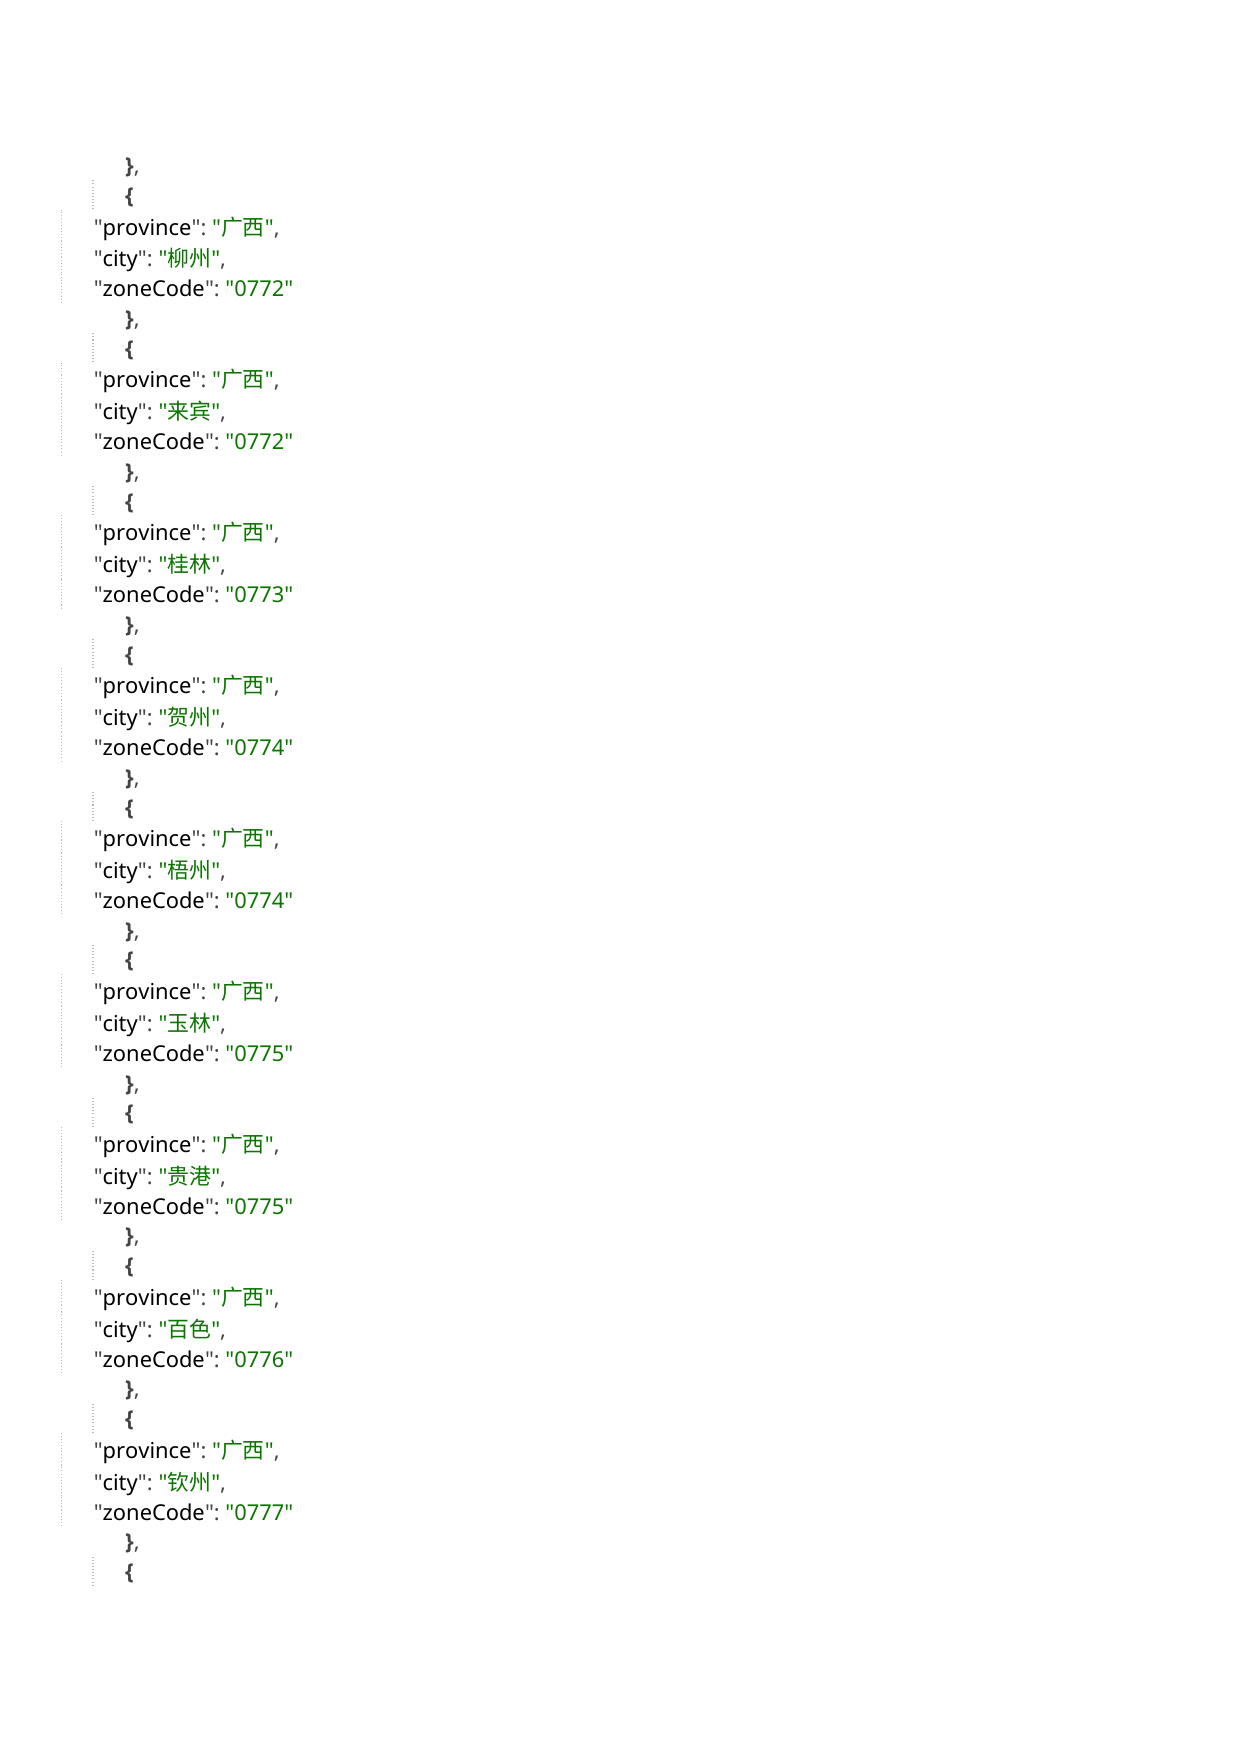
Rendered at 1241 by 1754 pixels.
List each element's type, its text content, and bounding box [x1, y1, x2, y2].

text "province": "广西", [61, 974, 1053, 1006]
text }, [125, 609, 1053, 638]
text "city": "梧州", [61, 853, 1053, 885]
text { [92, 791, 1053, 821]
text "province": "广西", [61, 209, 1053, 241]
text "zoneCode": "0775" [61, 1038, 1053, 1067]
text "city": "百色", [61, 1312, 1053, 1343]
text }, [125, 1373, 1053, 1403]
text { [92, 333, 1053, 362]
text "province": "广西", [61, 1433, 1053, 1465]
text }, [125, 914, 1053, 944]
text "province": "广西", [61, 821, 1053, 853]
text "city": "玉林", [61, 1006, 1053, 1038]
text "city": "来宾", [61, 394, 1053, 426]
text "province": "广西", [61, 668, 1053, 700]
text "city": "贺州", [61, 700, 1053, 732]
text "zoneCode": "0772" [61, 426, 1053, 456]
text }, [125, 150, 1053, 180]
text "city": "钦州", [61, 1465, 1053, 1496]
text { [92, 1097, 1053, 1127]
text { [92, 486, 1053, 515]
text "zoneCode": "0777" [61, 1496, 1053, 1526]
text "province": "广西", [61, 362, 1053, 394]
text }, [125, 1220, 1053, 1250]
text { [92, 1250, 1053, 1280]
text { [92, 944, 1053, 974]
text { [92, 180, 1053, 209]
text "city": "柳州", [61, 241, 1053, 273]
text "zoneCode": "0774" [61, 732, 1053, 762]
text { [92, 1403, 1053, 1433]
text "province": "广西", [61, 515, 1053, 547]
text "city": "贵港", [61, 1159, 1053, 1191]
text { [92, 1556, 1053, 1586]
text "zoneCode": "0775" [61, 1191, 1053, 1220]
text "zoneCode": "0773" [61, 579, 1053, 609]
text }, [125, 303, 1053, 333]
text }, [125, 1067, 1053, 1097]
text "province": "广西", [61, 1127, 1053, 1159]
text }, [125, 456, 1053, 486]
text "zoneCode": "0772" [61, 273, 1053, 303]
text }, [125, 762, 1053, 791]
text }, [125, 1526, 1053, 1556]
text "zoneCode": "0776" [61, 1343, 1053, 1373]
text "city": "桂林", [61, 547, 1053, 579]
text "zoneCode": "0774" [61, 885, 1053, 914]
text { [92, 638, 1053, 668]
text "province": "广西", [61, 1280, 1053, 1312]
